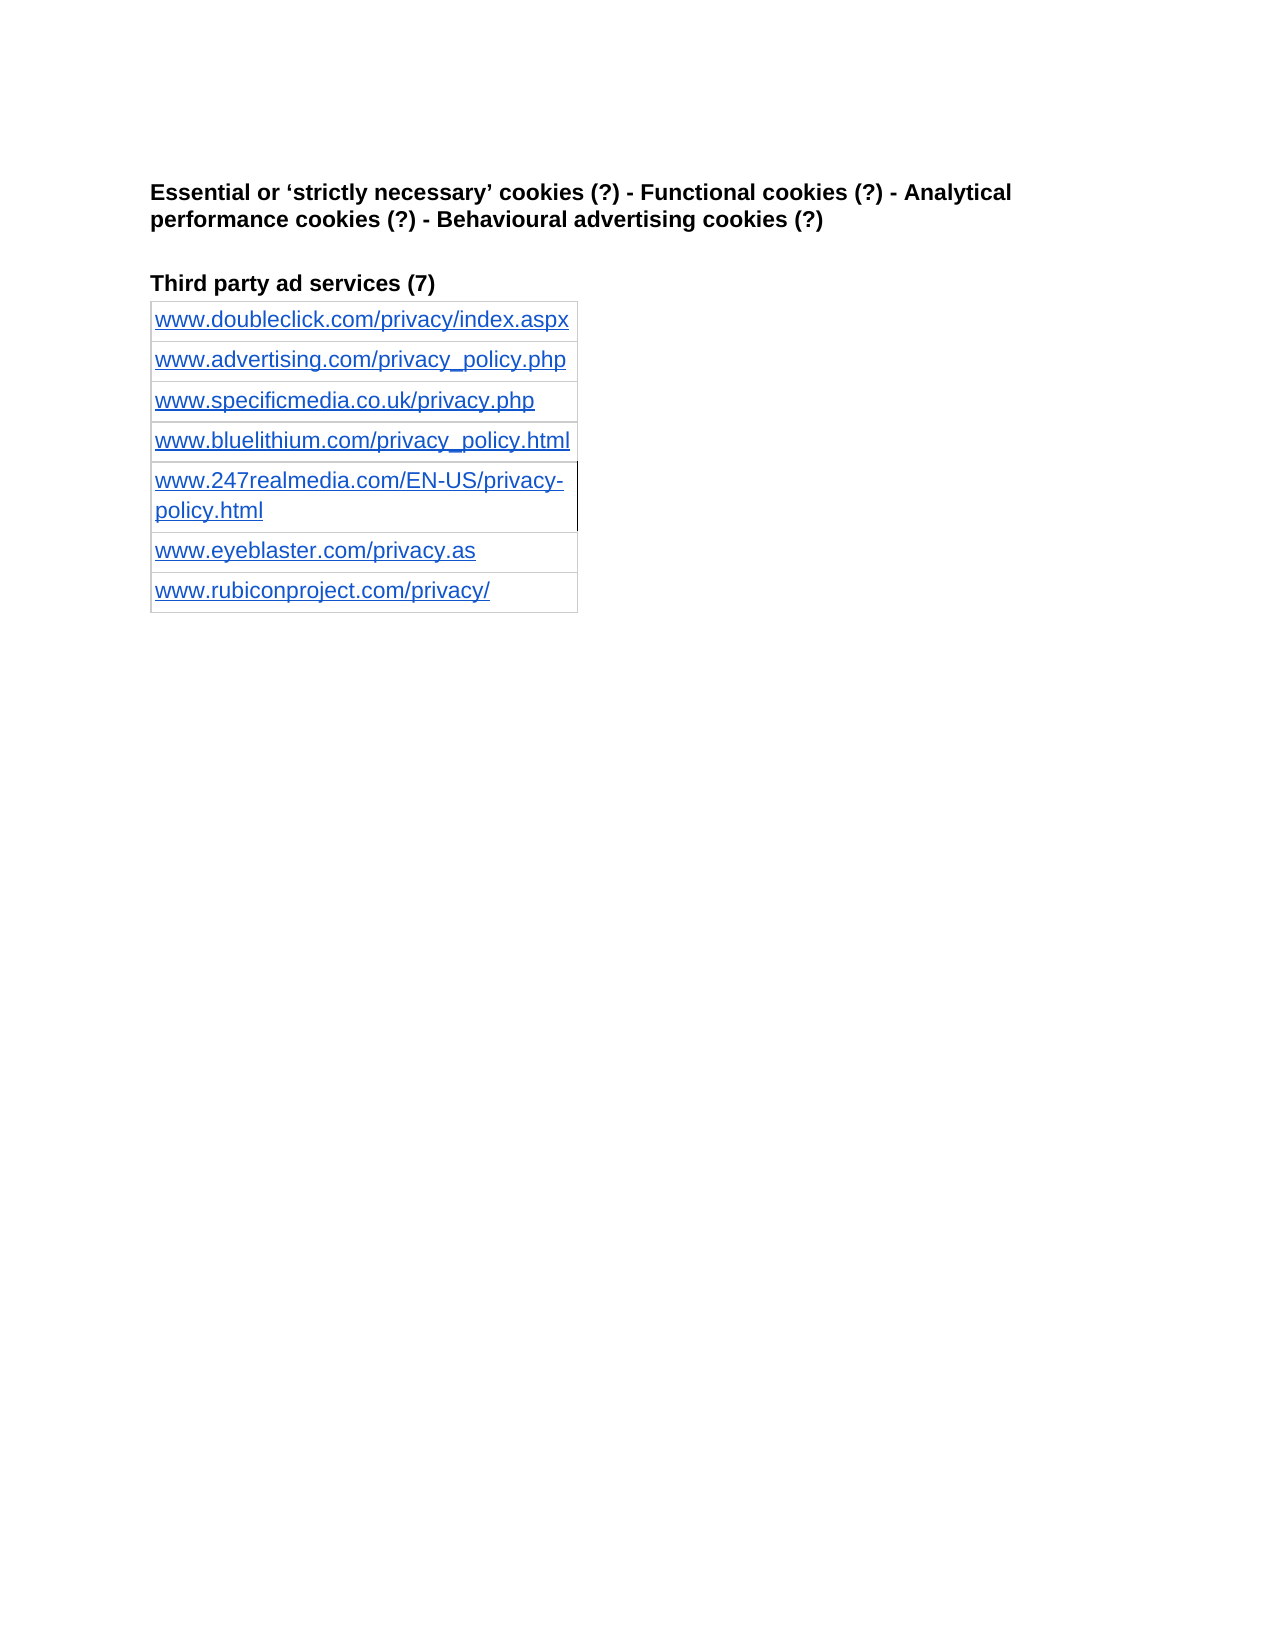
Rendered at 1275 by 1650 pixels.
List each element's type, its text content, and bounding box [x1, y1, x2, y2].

table_cell www.rubiconproject.com/privacy/ [152, 573, 577, 612]
table_cell www.specificmedia.co.uk/privacy.php [152, 382, 577, 421]
table_cell www.eyeblaster.com/privacy.as [152, 533, 577, 571]
table_header www.doubleclick.com/privacy/index.aspx [152, 302, 577, 341]
table_cell www.247realmedia.com/EN-US/privacy-policy.html [152, 463, 577, 531]
subtitle Essential or ‘strictly necessary’ cookies (?) - Functional cookies (?) - Analytical performance cookies (?) - Behavioural advertising cookies (?) [150, 179, 1125, 232]
table_cell www.advertising.com/privacy_policy.php [152, 342, 577, 381]
table_cell www.bluelithium.com/privacy_policy.html [152, 423, 577, 461]
text Third party ad services (7) [150, 270, 1125, 297]
